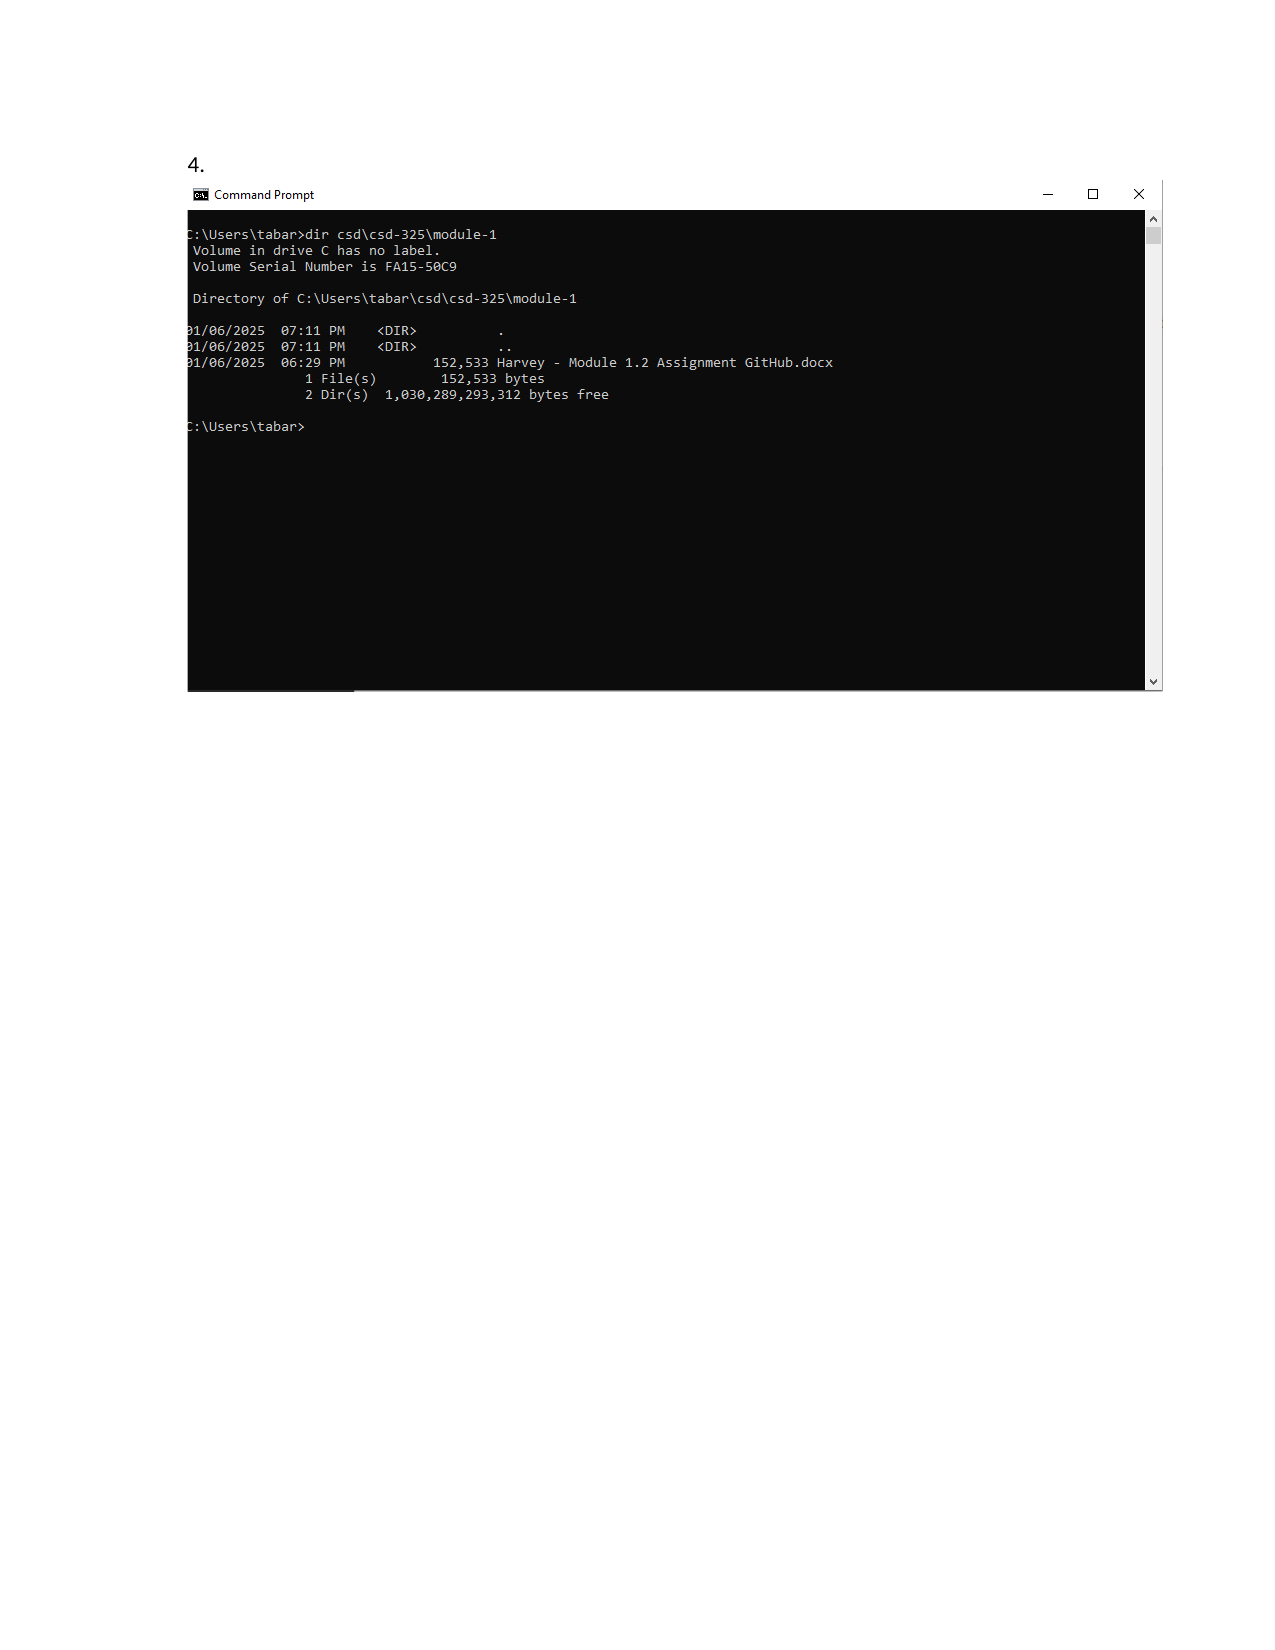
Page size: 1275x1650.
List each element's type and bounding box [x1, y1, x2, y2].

picture [187, 180, 1163, 692]
